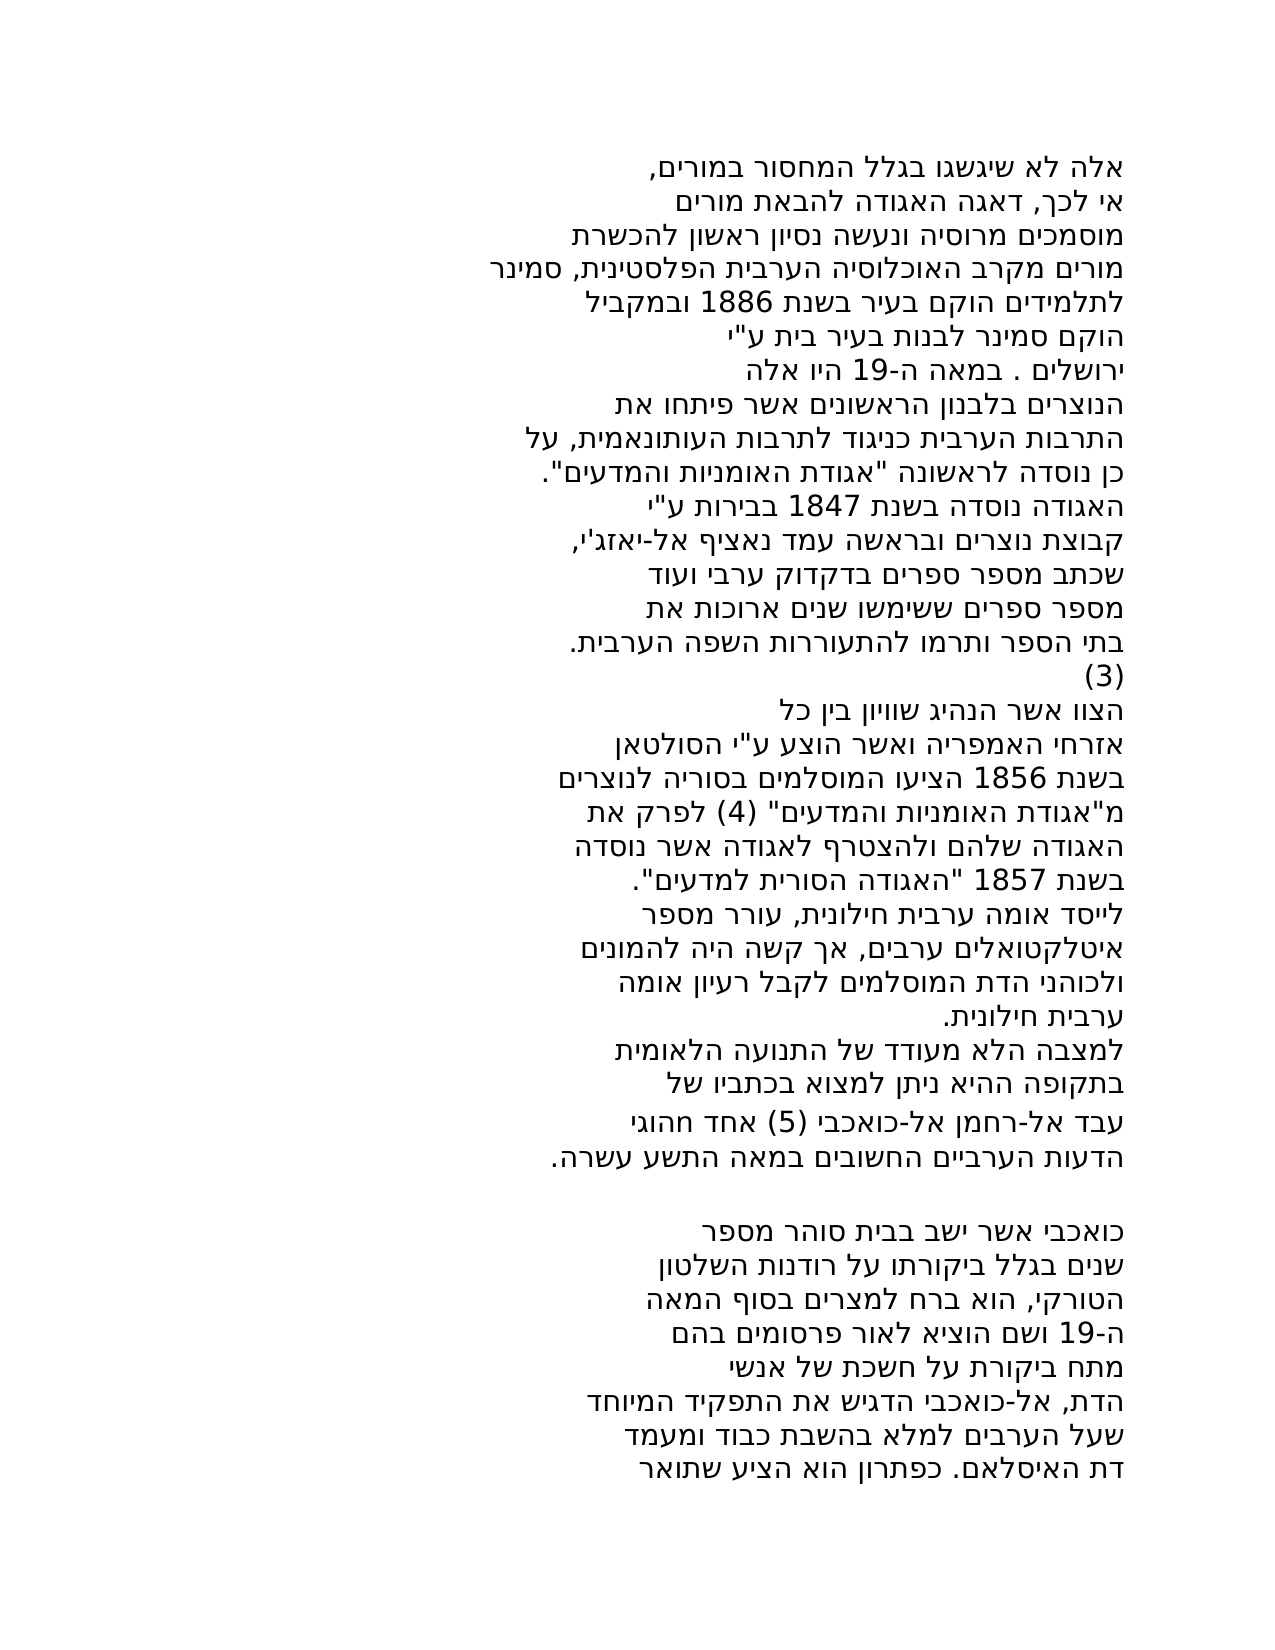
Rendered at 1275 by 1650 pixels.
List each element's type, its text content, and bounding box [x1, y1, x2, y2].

text מתח ביקורת על חשכת של אנשי [150, 1350, 1125, 1384]
text הדעות הערביים החשובים במאה התשע עשרה. [150, 1141, 1125, 1174]
text הדת, אל-כואכבי הדגיש את התפקיד המיוחד [150, 1384, 1125, 1418]
text הנוצרים בלבנון הראשונים אשר פיתחו את [150, 388, 1125, 422]
text שעל הערבים למלא בהשבת כבוד ומעמד [150, 1418, 1125, 1452]
text כן נוסדה לראשונה "אגודת האומניות והמדעים". [150, 456, 1125, 489]
text מוסמכים מרוסיה ונעשה נסיון ראשון להכשרת [150, 218, 1125, 252]
text האגודה שלהם ולהצטרף לאגודה אשר נוסדה [150, 829, 1125, 863]
text לייסד אומה ערבית חילונית, עורר מספר [150, 897, 1125, 931]
text קבוצת נוצרים ובראשה עמד נאציף אל-יאזג'י, [150, 523, 1125, 557]
text בתקופה ההיא ניתן למצוא בכתביו של [150, 1067, 1125, 1101]
text הטורקי, הוא ברח למצרים בסוף המאה [150, 1282, 1125, 1316]
text לתלמידים הוקם בעיר בשנת 1886 ובמקביל [150, 286, 1125, 320]
text עבד אל-רחמן אל-כואכבי (5) אחד nהוגי [150, 1101, 1125, 1141]
text מורים מקרב האוכלוסיה הערבית הפלסטינית, סמינר [150, 252, 1125, 286]
text הצוו אשר הנהיג שוויון בין כל [150, 693, 1125, 727]
text אי לכך, דאגה האגודה להבאת מורים [150, 184, 1125, 218]
text מספר ספרים ששימשו שנים ארוכות את [150, 591, 1125, 625]
text בשנת 1856 הציעו המוסלמים בסוריה לנוצרים [150, 761, 1125, 795]
text ערבית חילונית. [150, 999, 1125, 1033]
text שנים בגלל ביקורתו על רודנות השלטון [150, 1248, 1125, 1282]
text למצבה הלא מעודד של התנועה הלאומית [150, 1033, 1125, 1067]
text התרבות הערבית כניגוד לתרבות העותונאמית, על [150, 422, 1125, 456]
text האגודה נוסדה בשנת 1847 בבירות ע"י [150, 489, 1125, 523]
text איטלקטואלים ערבים, אך קשה היה להמונים [150, 931, 1125, 965]
text (3) [150, 659, 1125, 693]
text מ"אגודת האומניות והמדעים" (4) לפרק את [150, 795, 1125, 829]
text בשנת 1857 "האגודה הסורית למדעים". [150, 863, 1125, 897]
text ולכוהני הדת המוסלמים לקבל רעיון אומה [150, 965, 1125, 999]
text בתי הספר ותרמו להתעוררות השפה הערבית. [150, 625, 1125, 659]
text דת האיסלאם. כפתרון הוא הציע שתואר [150, 1452, 1125, 1486]
text הוקם סמינר לבנות בעיר בית ע"י [150, 320, 1125, 354]
text ה-19 ושם הוציא לאור פרסומים בהם [150, 1316, 1125, 1350]
text שכתב מספר ספרים בדקדוק ערבי ועוד [150, 557, 1125, 591]
text אלה לא שיגשגו בגלל המחסור במורים, [150, 150, 1125, 184]
text ירושלים . במאה ה-19 היו אלה [150, 354, 1125, 388]
text אזרחי האמפריה ואשר הוצע ע"י הסולטאן [150, 727, 1125, 761]
text כואכבי אשר ישב בבית סוהר מספר [150, 1214, 1125, 1248]
